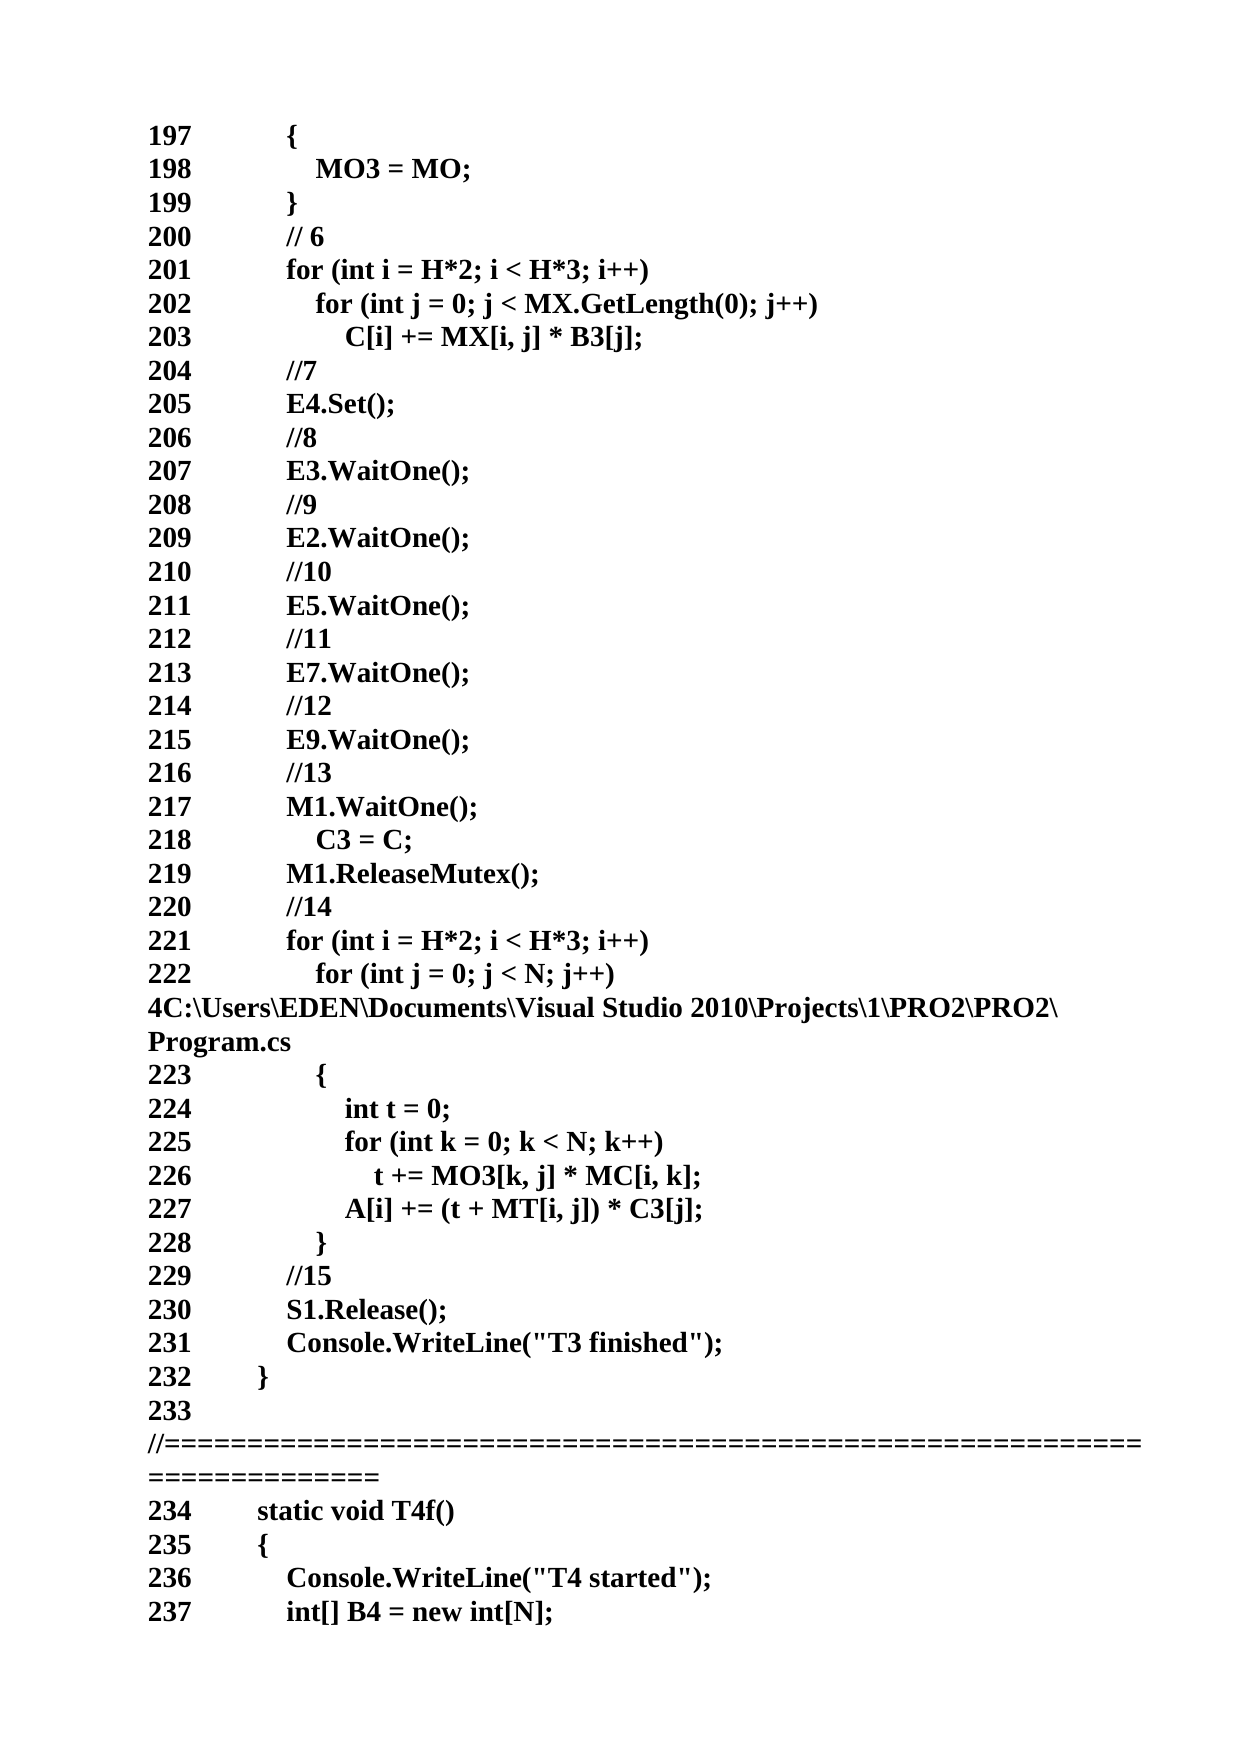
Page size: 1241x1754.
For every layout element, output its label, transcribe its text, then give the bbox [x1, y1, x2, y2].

text 227 A[i] += (t + MT[i, j]) * C3[j]; [148, 1191, 1152, 1225]
text 197 { [148, 118, 1152, 152]
text 208 //9 [148, 487, 1152, 521]
text 232 } [148, 1359, 1152, 1393]
text 203 C[i] += MX[i, j] * B3[j]; [148, 319, 1152, 353]
text 224 int t = 0; [148, 1091, 1152, 1124]
text 200 // 6 [148, 219, 1152, 252]
text 223 { [148, 1057, 1152, 1091]
text 235 { [148, 1527, 1152, 1560]
text 229 //15 [148, 1258, 1152, 1292]
text 212 //11 [148, 621, 1152, 655]
text 214 //12 [148, 688, 1152, 722]
text 230 S1.Release(); [148, 1292, 1152, 1326]
text 236 Console.WriteLine("T4 started"); [148, 1560, 1152, 1594]
text 231 Console.WriteLine("T3 finished"); [148, 1326, 1152, 1359]
text 213 E7.WaitOne(); [148, 655, 1152, 688]
text 225 for (int k = 0; k < N; k++) [148, 1124, 1152, 1158]
text 228 } [148, 1225, 1152, 1258]
text 209 E2.WaitOne(); [148, 521, 1152, 554]
text 216 //13 [148, 755, 1152, 789]
text 205 E4.Set(); [148, 386, 1152, 420]
text 219 M1.ReleaseMutex(); [148, 856, 1152, 889]
text 220 //14 [148, 889, 1152, 923]
text 222 for (int j = 0; j < N; j++) [148, 957, 1152, 990]
text 202 for (int j = 0; j < MX.GetLength(0); j++) [148, 286, 1152, 319]
text 237 int[] B4 = new int[N]; [148, 1594, 1152, 1627]
text 207 E3.WaitOne(); [148, 453, 1152, 487]
text 217 M1.WaitOne(); [148, 789, 1152, 822]
text 218 C3 = C; [148, 822, 1152, 856]
text 198 MO3 = MO; [148, 152, 1152, 185]
text 226 t += MO3[k, j] * MC[i, k]; [148, 1158, 1152, 1191]
text 201 for (int i = H*2; i < H*3; i++) [148, 252, 1152, 286]
text 234 static void T4f() [148, 1493, 1152, 1527]
text 215 E9.WaitOne(); [148, 722, 1152, 755]
text 199 } [148, 185, 1152, 219]
text 233 //========================================================================= [148, 1393, 1152, 1493]
text 4C:\Users\EDEN\Documents\Visual Studio 2010\Projects\1\PRO2\PRO2\Program.cs [148, 990, 1152, 1057]
text 206 //8 [148, 420, 1152, 453]
text 221 for (int i = H*2; i < H*3; i++) [148, 923, 1152, 957]
text 204 //7 [148, 353, 1152, 386]
text 211 E5.WaitOne(); [148, 588, 1152, 621]
text 210 //10 [148, 554, 1152, 588]
